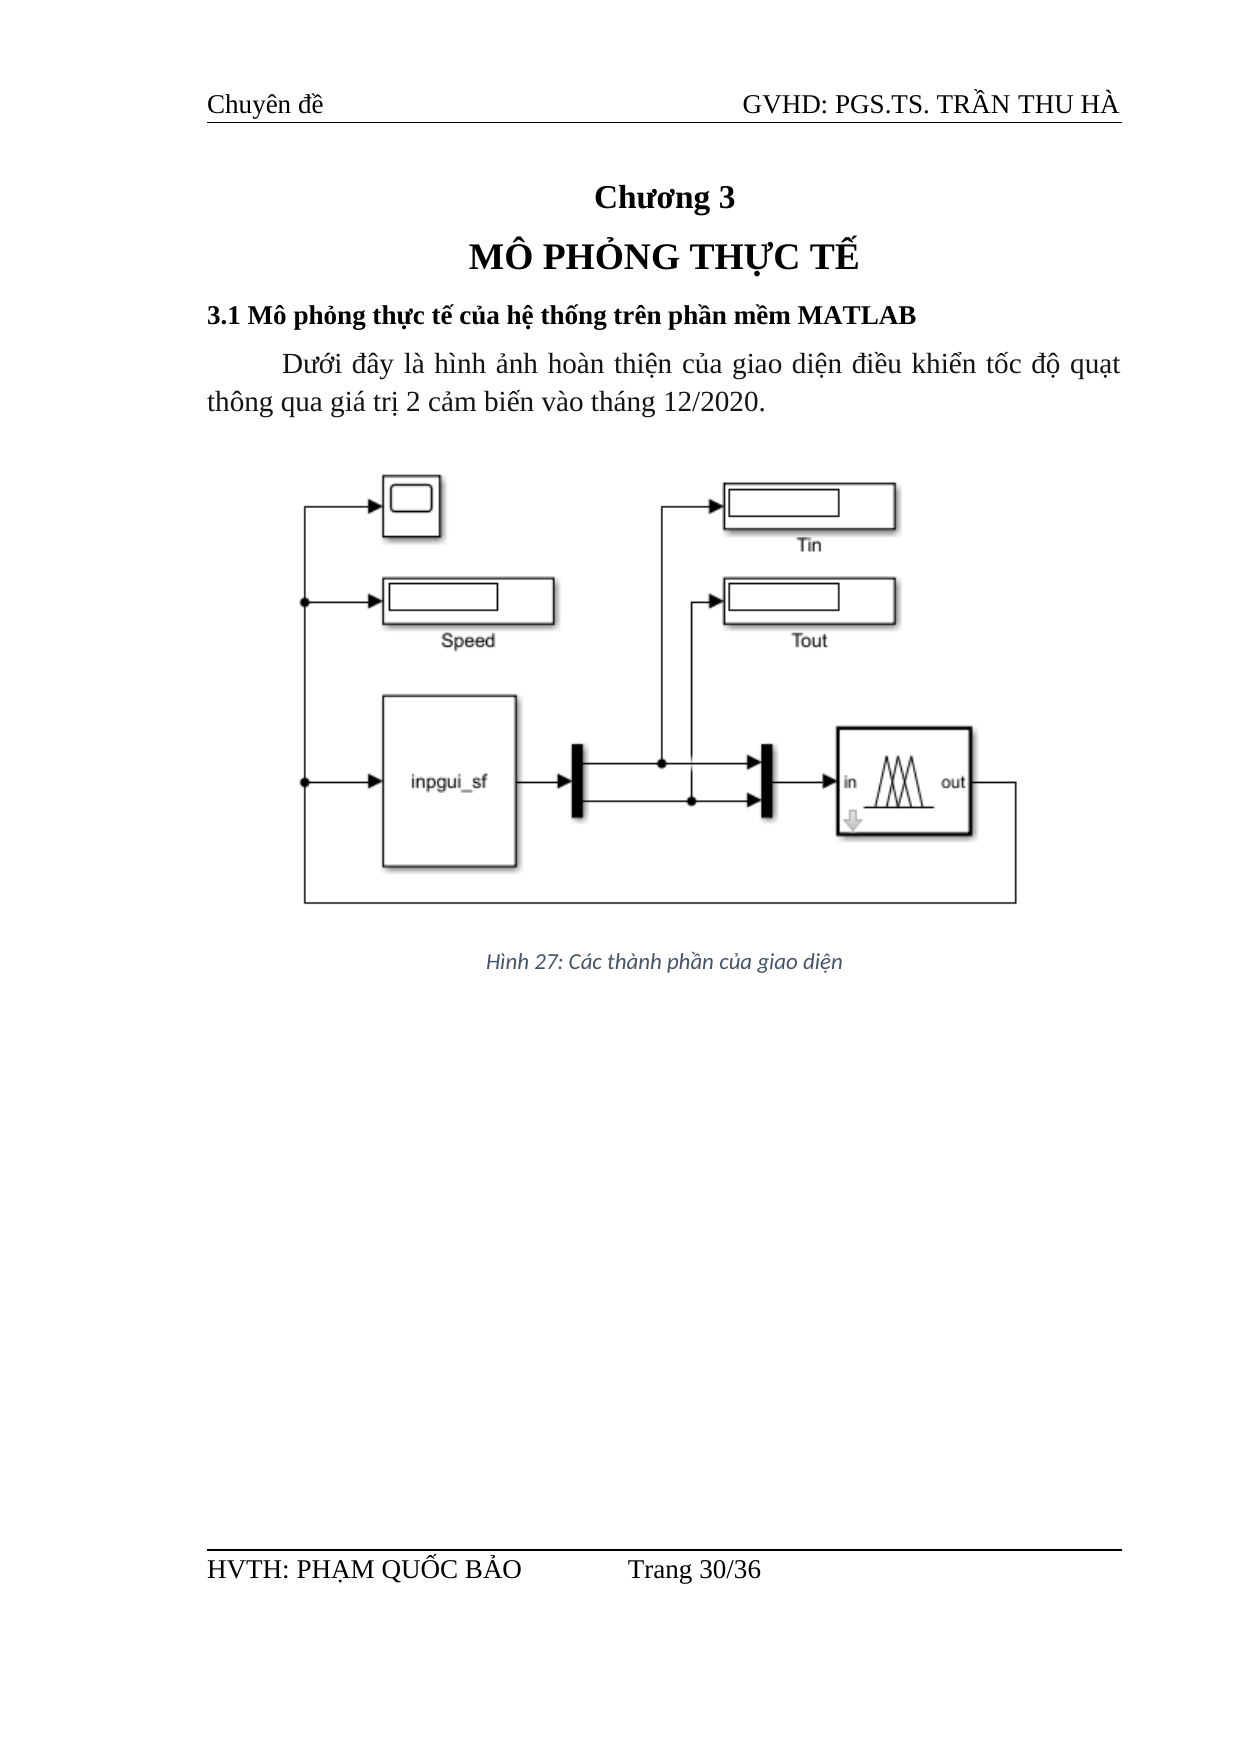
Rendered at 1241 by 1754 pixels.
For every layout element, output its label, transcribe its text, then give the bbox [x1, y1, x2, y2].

picture [284, 439, 1045, 926]
text Dưới đây là hình ảnh hoàn thiện của giao diện điều khiển tốc độ quạt thông qua giá trị 2 cảm biến vào tháng 12/2020. [207, 346, 1122, 418]
subtitle Chương 3 [207, 177, 1122, 216]
subtitle 3.1 Mô phỏng thực tế của hệ thống trên phần mềm MATLAB [207, 299, 1122, 331]
subtitle MÔ PHỎNG THỰC TẾ [207, 235, 1122, 278]
